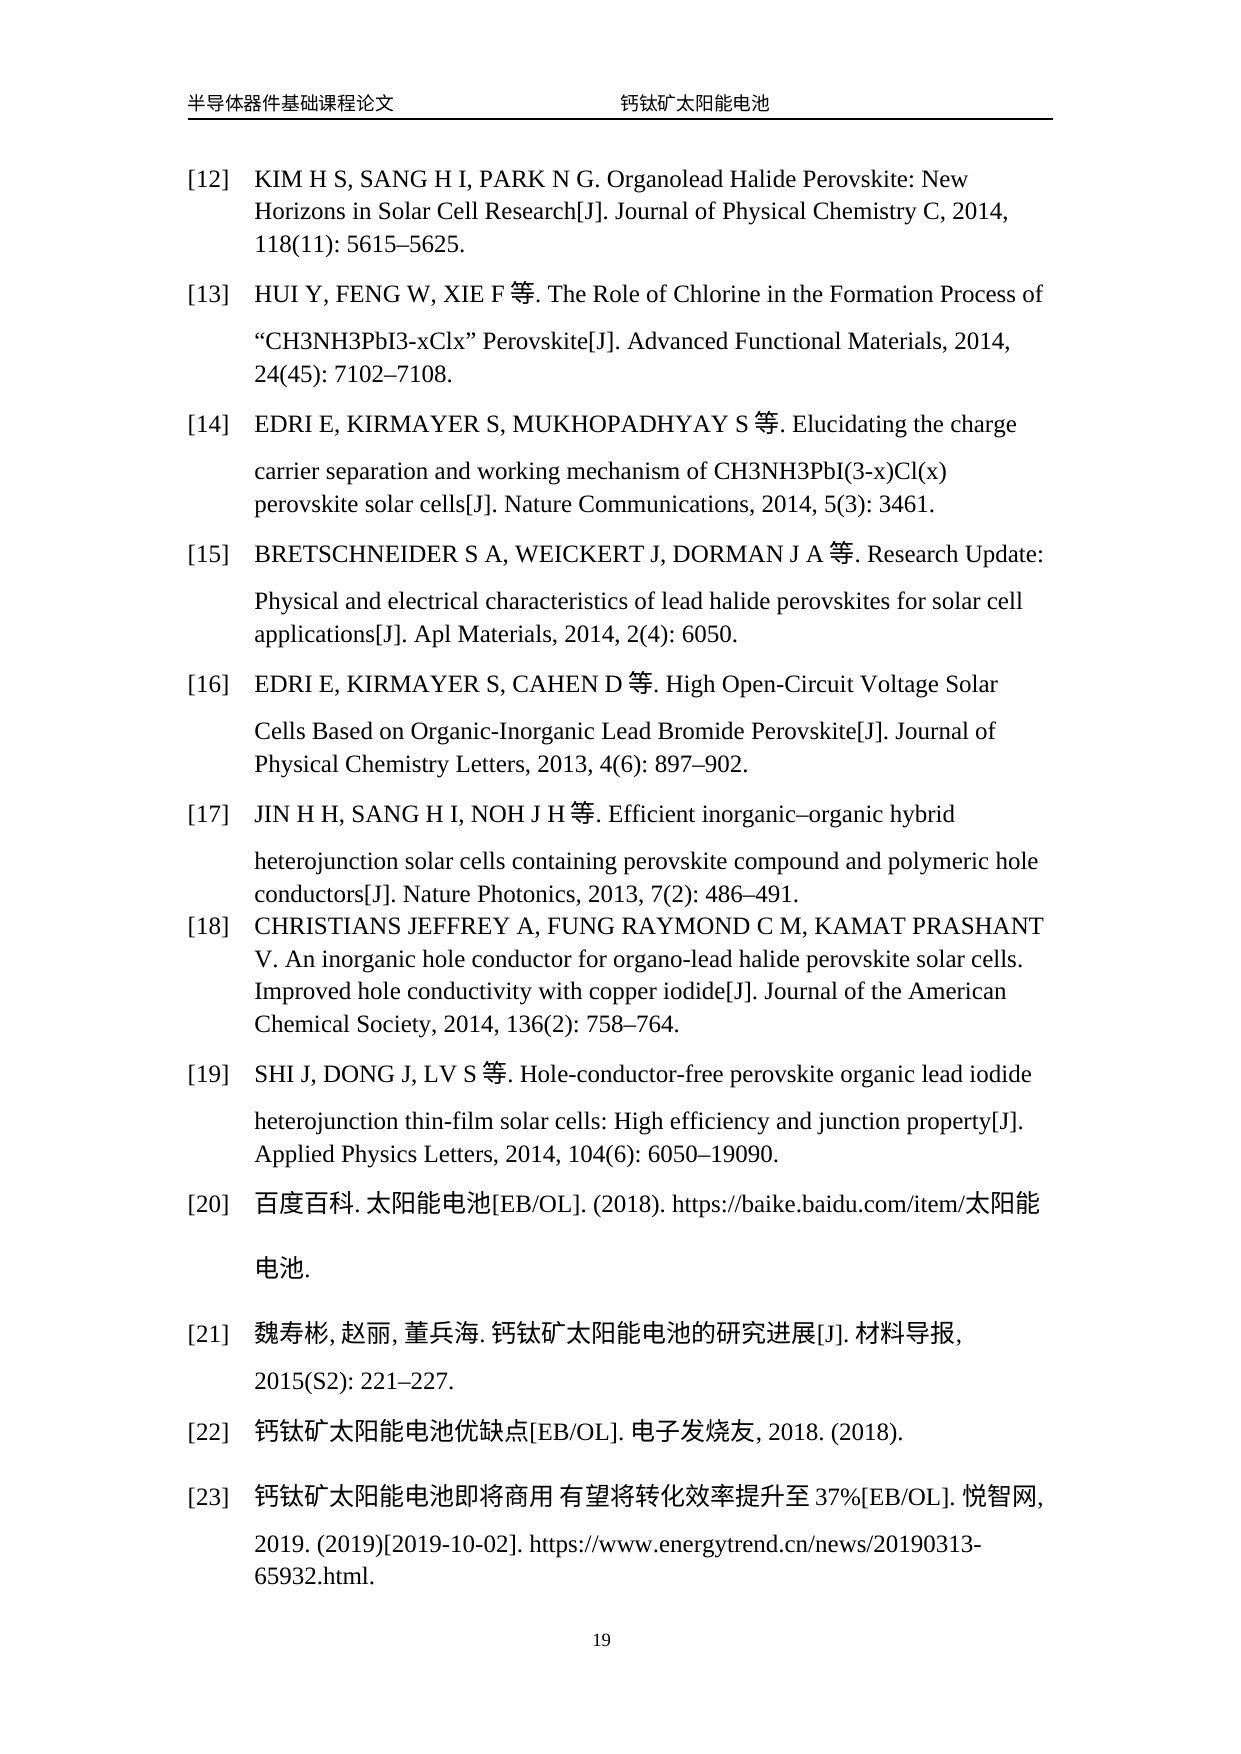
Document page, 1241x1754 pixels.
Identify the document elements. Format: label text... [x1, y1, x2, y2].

text [15] BRETSCHNEIDER S A, WEICKERT J, DORMAN J A等. Research Update: Physical and electrical characteristics of lead halide perovskites for solar cell applications[J]. Apl Materials, 2014, 2(4): 6050. [187, 519, 1053, 649]
text [21] 魏寿彬, 赵丽, 董兵海. 钙钛矿太阳能电池的研究进展[J]. 材料导报, 2015(S2): 221–227. [187, 1299, 1053, 1397]
text [12] KIM H S, SANG H I, PARK N G. Organolead Halide Perovskite: New Horizons in Solar Cell Research[J]. Journal of Physical Chemistry C, 2014, 118(11): 5615–5625. [187, 162, 1053, 259]
text [20] 百度百科. 太阳能电池[EB/OL]. (2018). https://baike.baidu.com/item/太阳能电池. [187, 1169, 1053, 1299]
text [16] EDRI E, KIRMAYER S, CAHEN D等. High Open-Circuit Voltage Solar Cells Based on Organic-Inorganic Lead Bromide Perovskite[J]. Journal of Physical Chemistry Letters, 2013, 4(6): 897–902. [187, 649, 1053, 779]
text [22] 钙钛矿太阳能电池优缺点[EB/OL]. 电子发烧友, 2018. (2018). [187, 1397, 1053, 1462]
text [14] EDRI E, KIRMAYER S, MUKHOPADHYAY S等. Elucidating the charge carrier separation and working mechanism of CH3NH3PbI(3-x)Cl(x) perovskite solar cells[J]. Nature Communications, 2014, 5(3): 3461. [187, 389, 1053, 519]
text [13] HUI Y, FENG W, XIE F等. The Role of Chlorine in the Formation Process of “CH3NH3PbI3-xClx” Perovskite[J]. Advanced Functional Materials, 2014, 24(45): 7102–7108. [187, 259, 1053, 389]
text [18] CHRISTIANS JEFFREY A, FUNG RAYMOND C M, KAMAT PRASHANT V. An inorganic hole conductor for organo-lead halide perovskite solar cells. Improved hole conductivity with copper iodide[J]. Journal of the American Chemical Society, 2014, 136(2): 758–764. [187, 909, 1053, 1039]
text [23] 钙钛矿太阳能电池即将商用 有望将转化效率提升至37%[EB/OL]. 悦智网, 2019. (2019)[2019-10-02]. https://www.energytrend.cn/news/20190313-65932.html. [187, 1462, 1053, 1592]
text [17] JIN H H, SANG H I, NOH J H等. Efficient inorganic–organic hybrid heterojunction solar cells containing perovskite compound and polymeric hole conductors[J]. Nature Photonics, 2013, 7(2): 486–491. [187, 779, 1053, 909]
text [19] SHI J, DONG J, LV S等. Hole-conductor-free perovskite organic lead iodide heterojunction thin-film solar cells: High efficiency and junction property[J]. Applied Physics Letters, 2014, 104(6): 6050–19090. [187, 1039, 1053, 1169]
